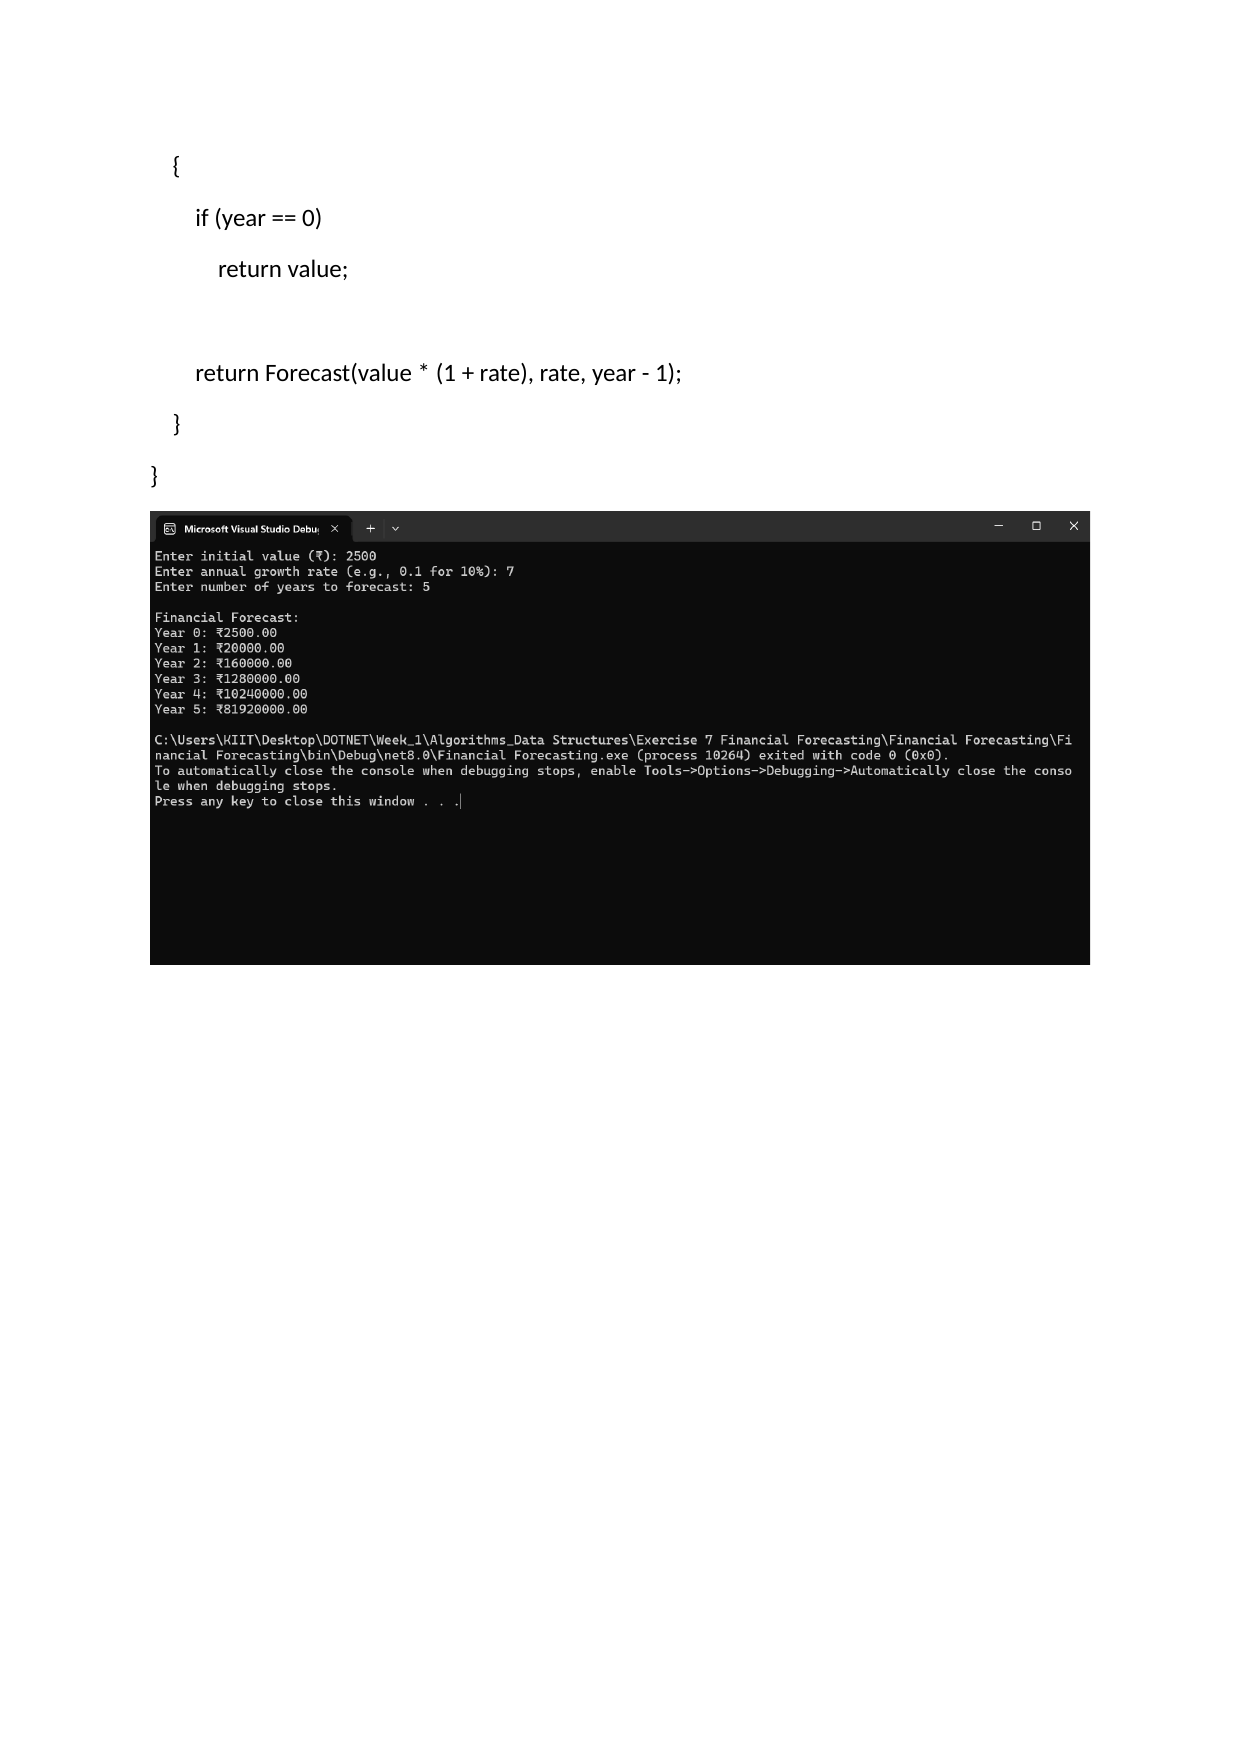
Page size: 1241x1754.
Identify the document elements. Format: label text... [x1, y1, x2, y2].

text { [150, 150, 1090, 181]
text if (year == 0) [150, 202, 1090, 232]
text } [150, 408, 1090, 439]
text } [150, 460, 1090, 491]
text return value; [150, 253, 1090, 284]
picture [150, 511, 1091, 965]
text return Forecast(value * (1 + rate), rate, year - 1); [150, 357, 1090, 387]
